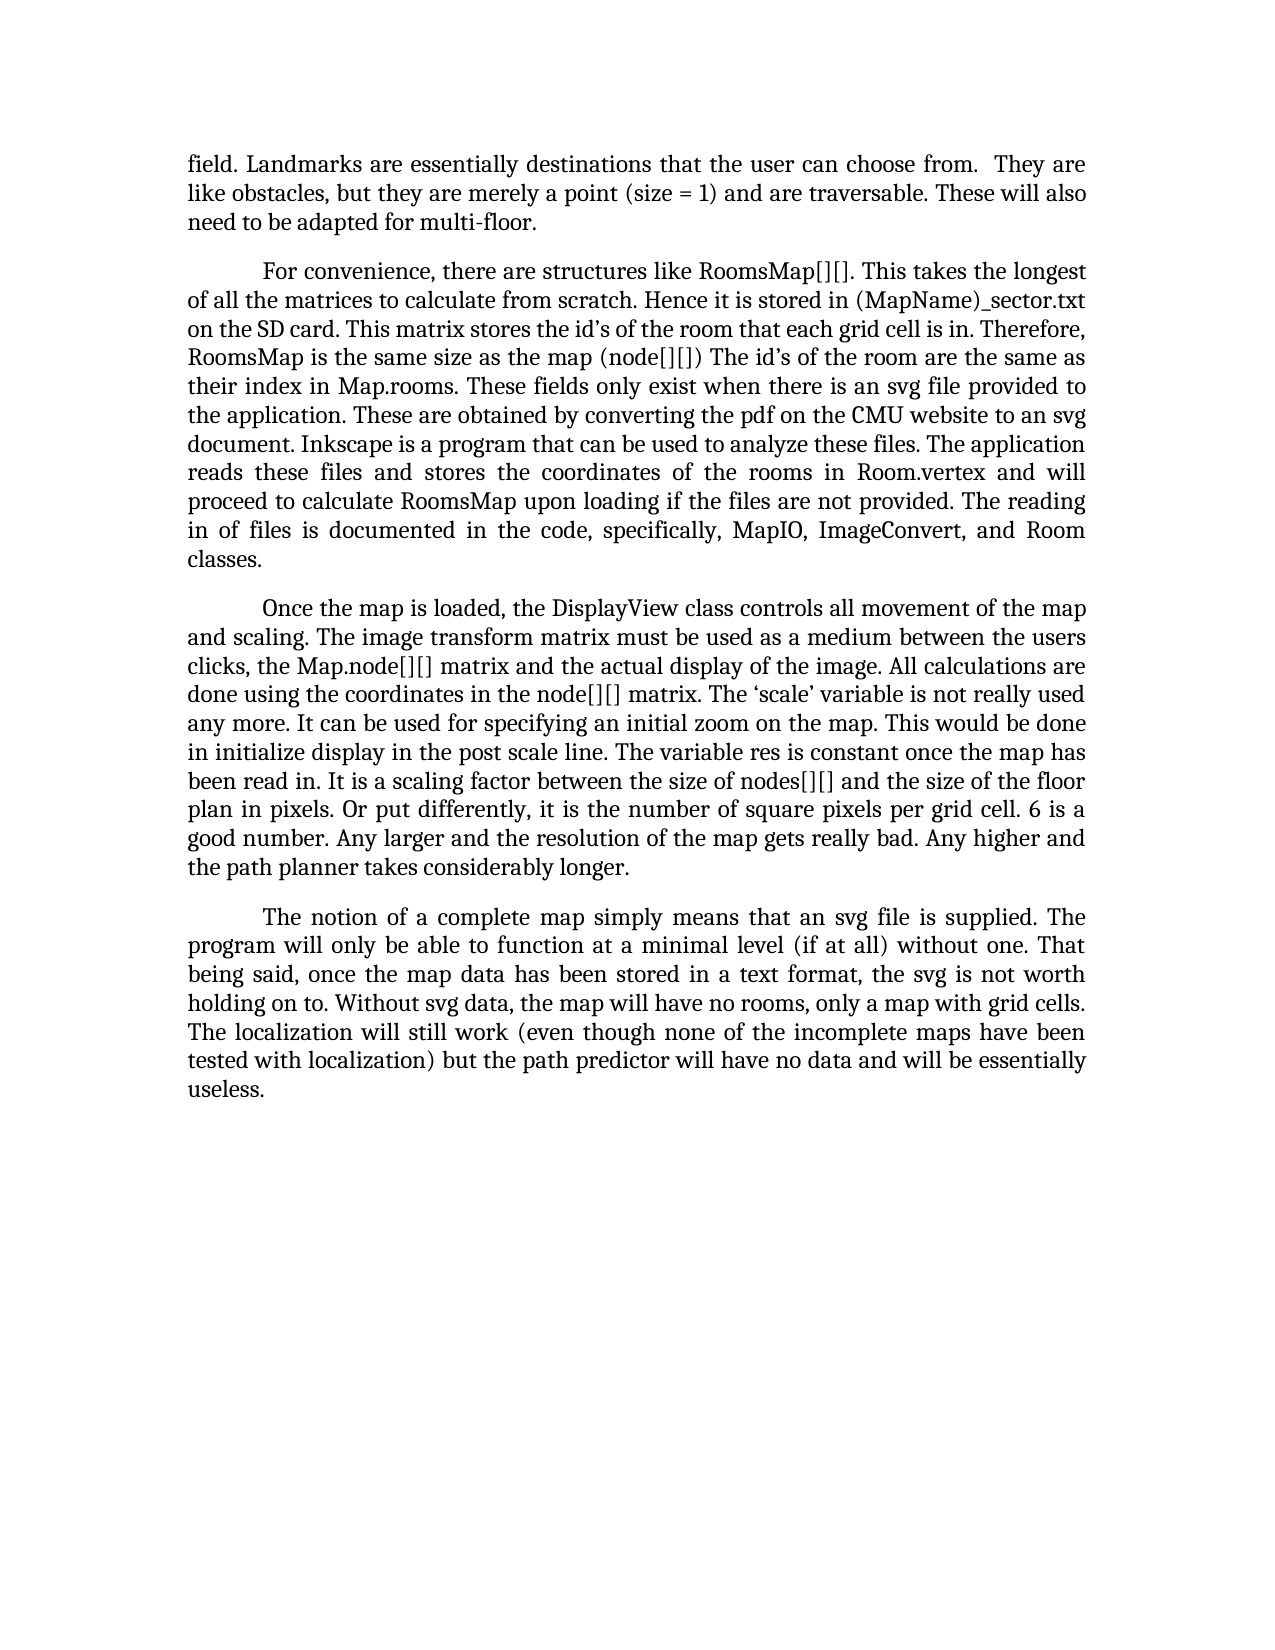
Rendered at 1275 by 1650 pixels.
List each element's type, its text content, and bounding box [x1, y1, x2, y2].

text For convenience, there are structures like RoomsMap[][]. This takes the longest of all the matrices to calculate from scratch. Hence it is stored in (MapName)_sector.txt on the SD card. This matrix stores the id’s of the room that each grid cell is in. Therefore, RoomsMap is the same size as the map (node[][]) The id’s of the room are the same as their index in Map.rooms. These fields only exist when there is an svg file provided to the application. These are obtained by converting the pdf on the CMU website to an svg document. Inkscape is a program that can be used to analyze these files. The application reads these files and stores the coordinates of the rooms in Room.vertex and will proceed to calculate RoomsMap upon loading if the files are not provided. The reading in of files is documented in the code, specifically, MapIO, ImageConvert, and Room classes. [187, 257, 1087, 573]
text Once the map is loaded, the DisplayView class controls all movement of the map and scaling. The image transform matrix must be used as a medium between the users clicks, the Map.node[][] matrix and the actual display of the image. All calculations are done using the coordinates in the node[][] matrix. The ‘scale’ variable is not really used any more. It can be used for specifying an initial zoom on the map. This would be done in initialize display in the post scale line. The variable res is constant once the map has been read in. It is a scaling factor between the size of nodes[][] and the size of the floor plan in pixels. Or put differently, it is the number of square pixels per grid cell. 6 is a good number. Any larger and the resolution of the map gets really bad. Any higher and the path planner takes considerably longer. [187, 594, 1087, 882]
text The notion of a complete map simply means that an svg file is supplied. The program will only be able to function at a minimal level (if at all) without one. That being said, once the map data has been stored in a text format, the svg is not worth holding on to. Without svg data, the map will have no rooms, only a map with grid cells. The localization will still work (even though none of the incomplete maps have been tested with localization) but the path predictor will have no data and will be essentially useless. [187, 902, 1087, 1104]
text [187, 150, 1087, 236]
